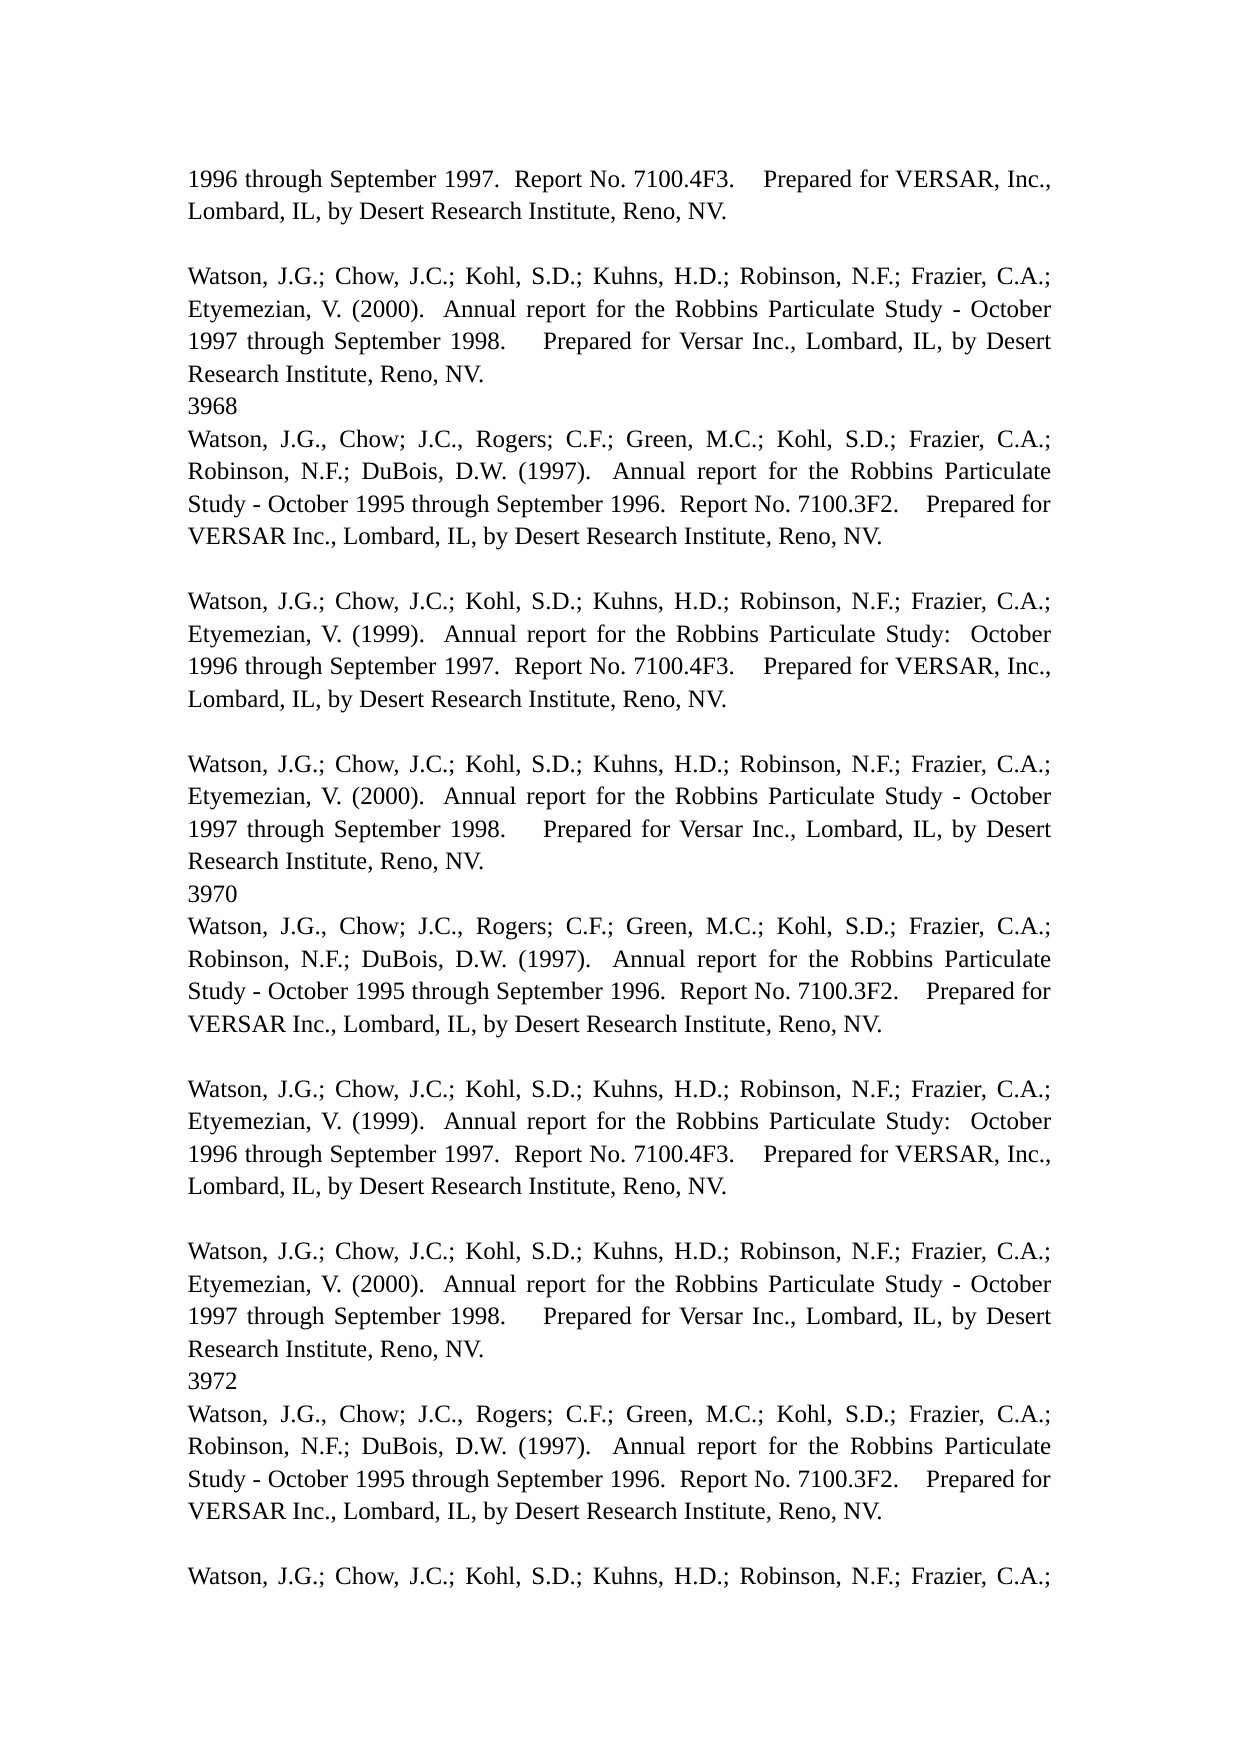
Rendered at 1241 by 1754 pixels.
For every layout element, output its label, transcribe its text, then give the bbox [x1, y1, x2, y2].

text 3968 [187, 389, 1053, 422]
text 3970 [187, 877, 1053, 909]
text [187, 1559, 1053, 1592]
text 3972 [187, 1364, 1053, 1397]
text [187, 162, 1053, 227]
